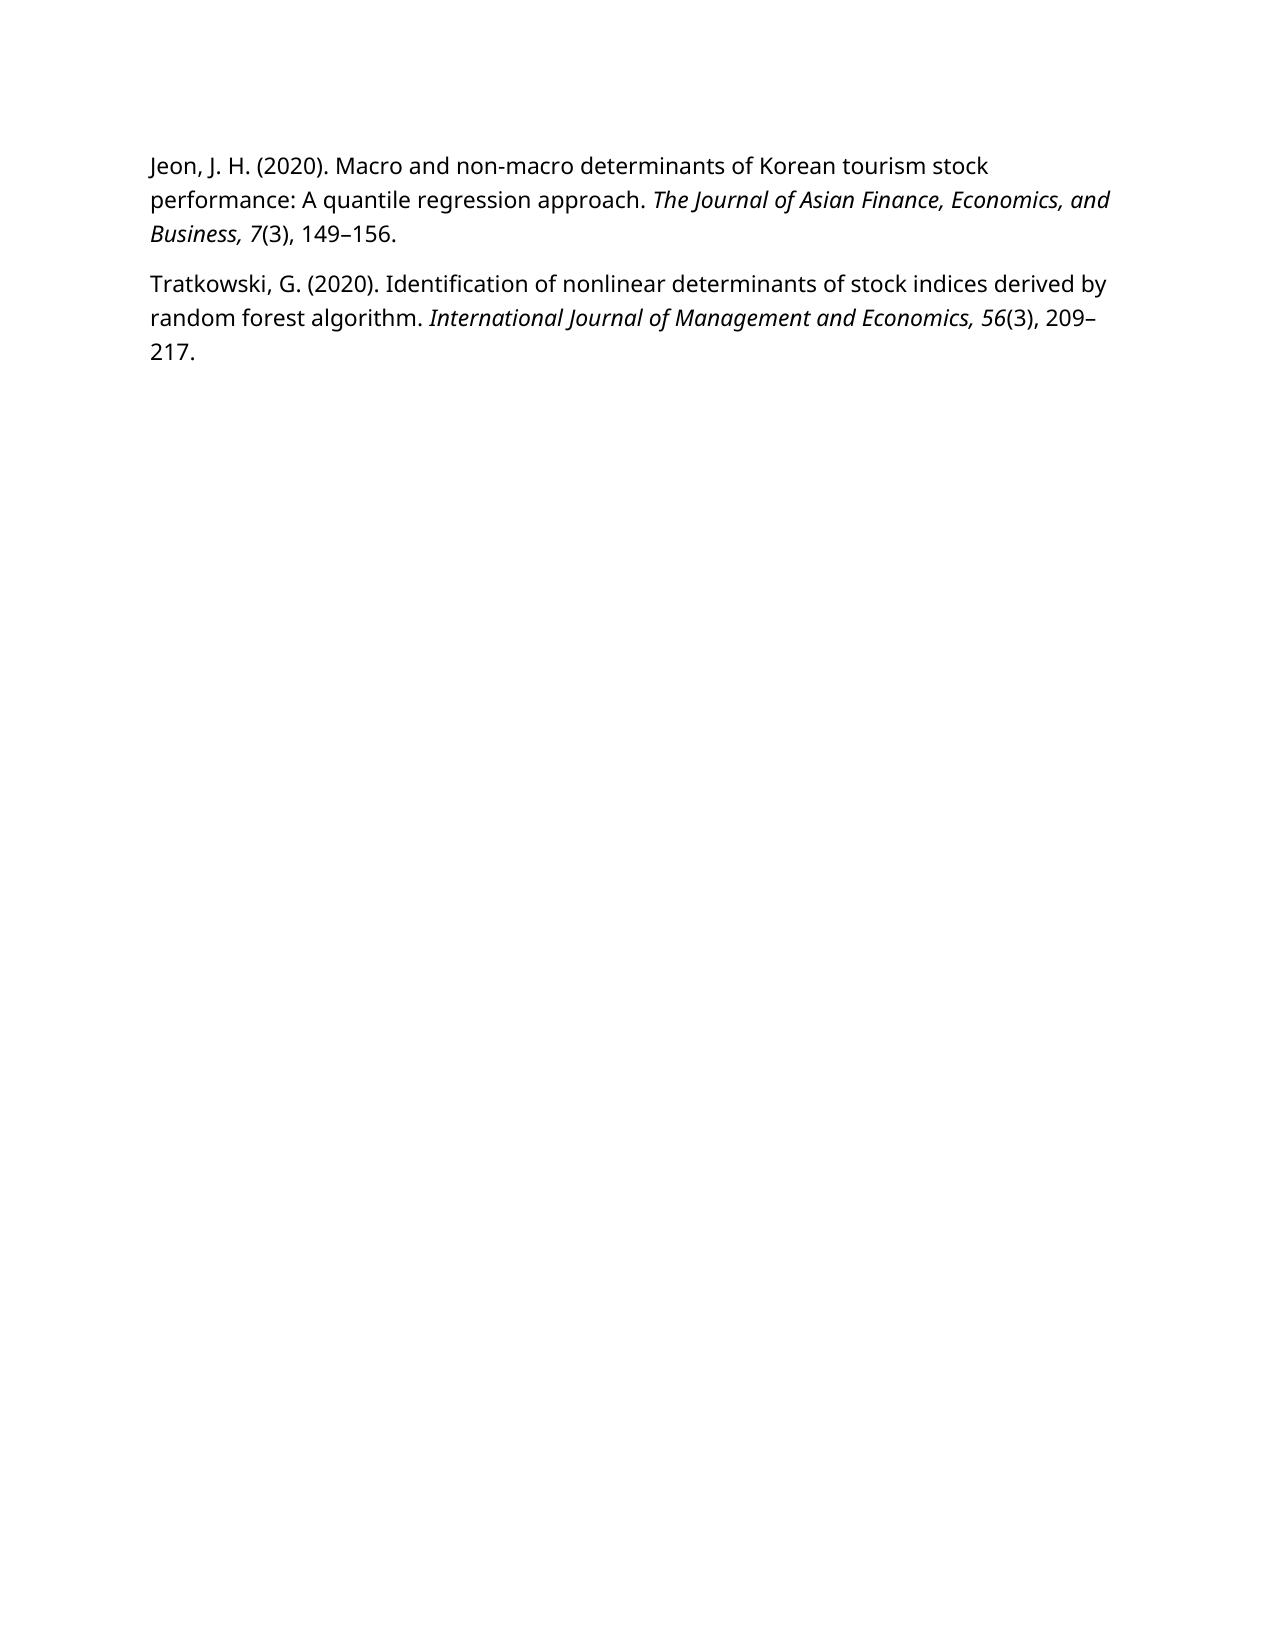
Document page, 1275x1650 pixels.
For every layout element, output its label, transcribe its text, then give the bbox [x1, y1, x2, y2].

text Jeon, J. H. (2020). Macro and non-macro determinants of Korean tourism stock performance: A quantile regression approach. The Journal of Asian Finance, Economics, and Business, 7(3), 149–156. [150, 150, 1125, 249]
text Tratkowski, G. (2020). Identification of nonlinear determinants of stock indices derived by random forest algorithm. International Journal of Management and Economics, 56(3), 209–217. [150, 268, 1125, 367]
